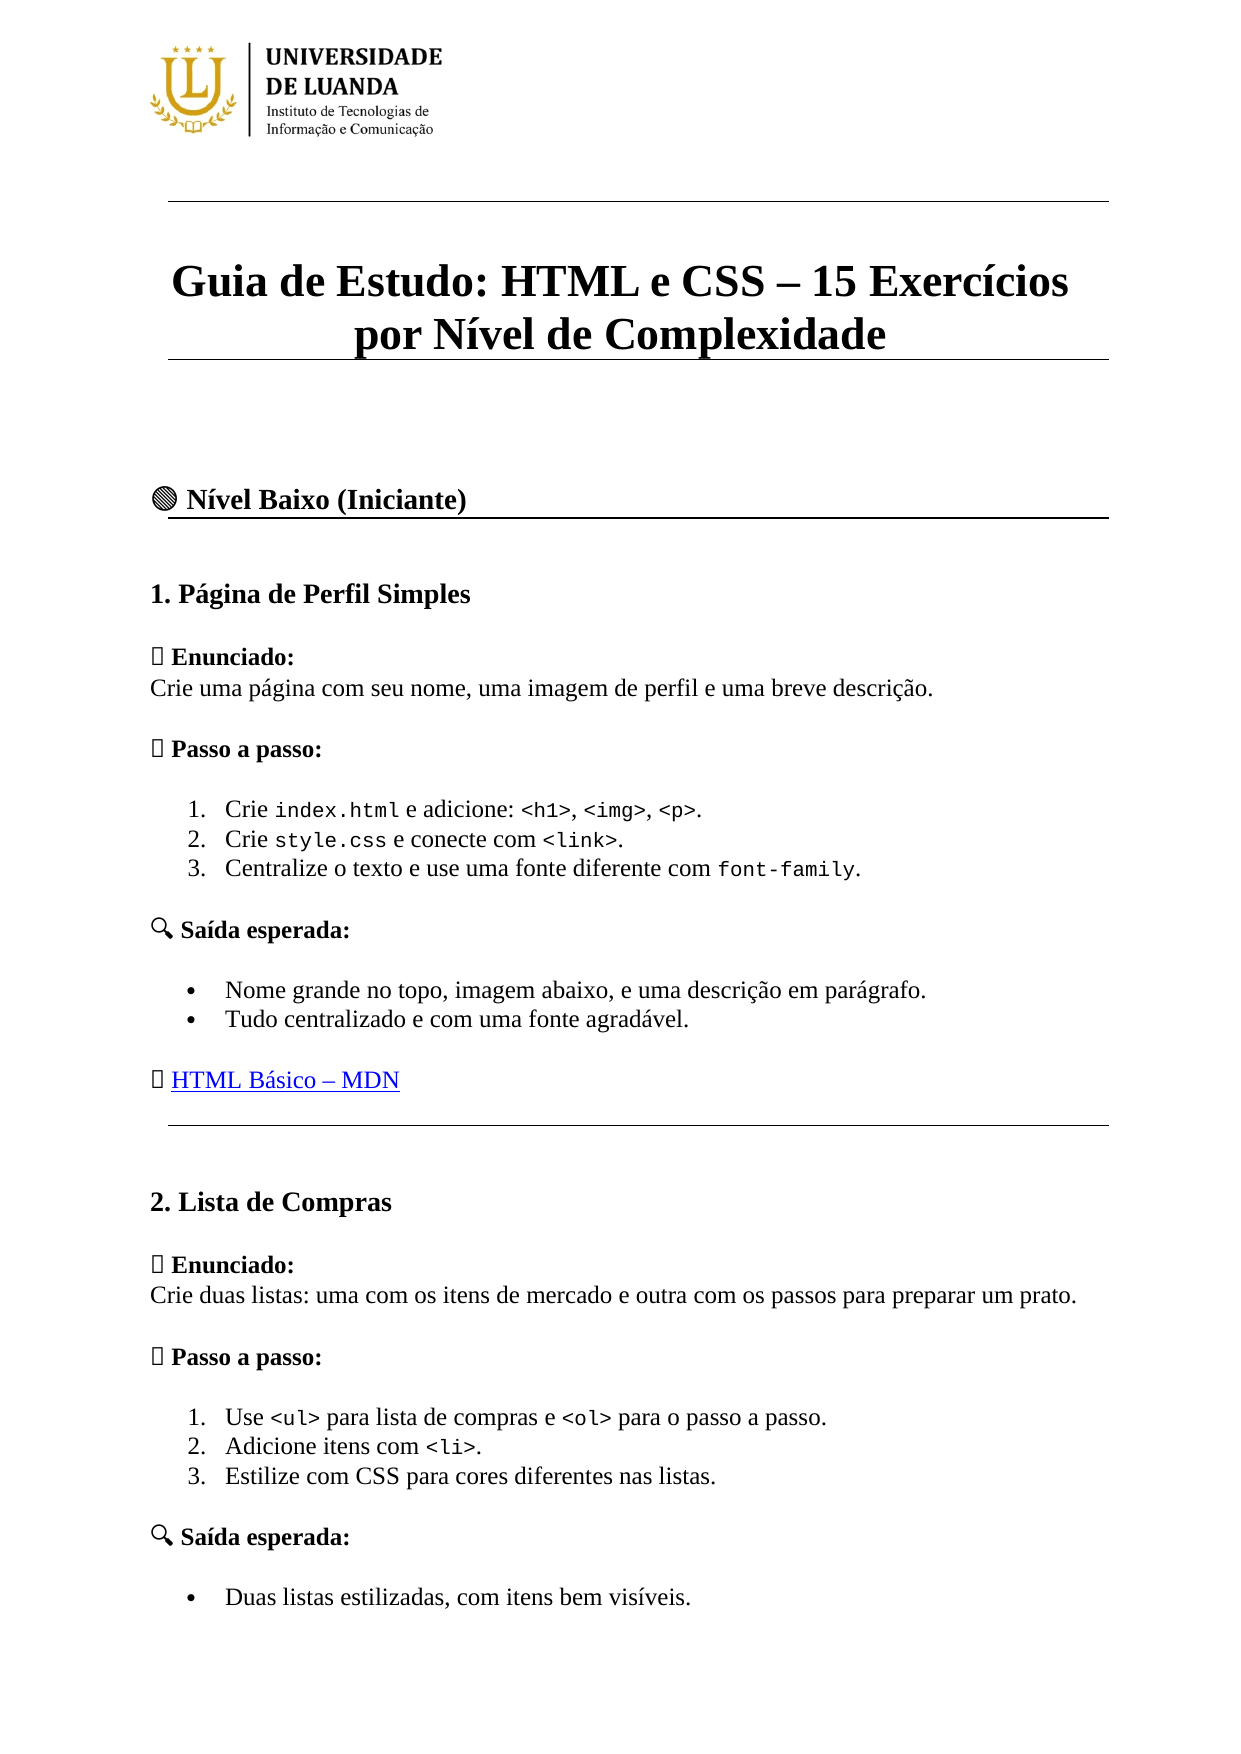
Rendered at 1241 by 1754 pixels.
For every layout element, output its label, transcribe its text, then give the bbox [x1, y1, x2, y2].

text 🔍 Saída esperada: [150, 1519, 1090, 1553]
text 2. Lista de Compras [150, 1185, 1090, 1217]
text 🔧 Passo a passo: [150, 731, 1090, 765]
list Centralize o texto e use uma fonte diferente com font-family. [187, 853, 1090, 883]
list Crie style.css e conecte com <link>. [187, 824, 1090, 853]
list Duas listas estilizadas, com itens bem visíveis. [187, 1582, 1090, 1611]
list Use <ul> para lista de compras e <ol> para o passo a passo. [187, 1402, 1090, 1431]
list Adicione itens com <li>. [187, 1431, 1090, 1461]
text Guia de Estudo: HTML e CSS – 15 Exercícios por Nível de Complexidade [150, 201, 1090, 390]
picture [120, 35, 477, 144]
text 1. Página de Perfil Simples [150, 577, 1090, 610]
list Nome grande no topo, imagem abaixo, e uma descrição em parágrafo. [187, 975, 1090, 1004]
list Tudo centralizado e com uma fonte agradável. [187, 1004, 1090, 1033]
text 🔍 Saída esperada: [150, 912, 1090, 946]
list Estilize com CSS para cores diferentes nas listas. [187, 1461, 1090, 1490]
list Crie index.html e adicione: <h1>, <img>, <p>. [187, 794, 1090, 824]
text 📝 Enunciado: Crie duas listas: uma com os itens de mercado e outra com os passos para preparar um prato. [150, 1247, 1090, 1309]
text 🔗 HTML Básico – MDN [150, 1062, 1090, 1096]
text 📝 Enunciado: Crie uma página com seu nome, uma imagem de perfil e uma breve descrição. [150, 639, 1090, 702]
text 🟢 Nível Baixo (Iniciante) [150, 478, 1090, 548]
text 🔧 Passo a passo: [150, 1338, 1090, 1373]
